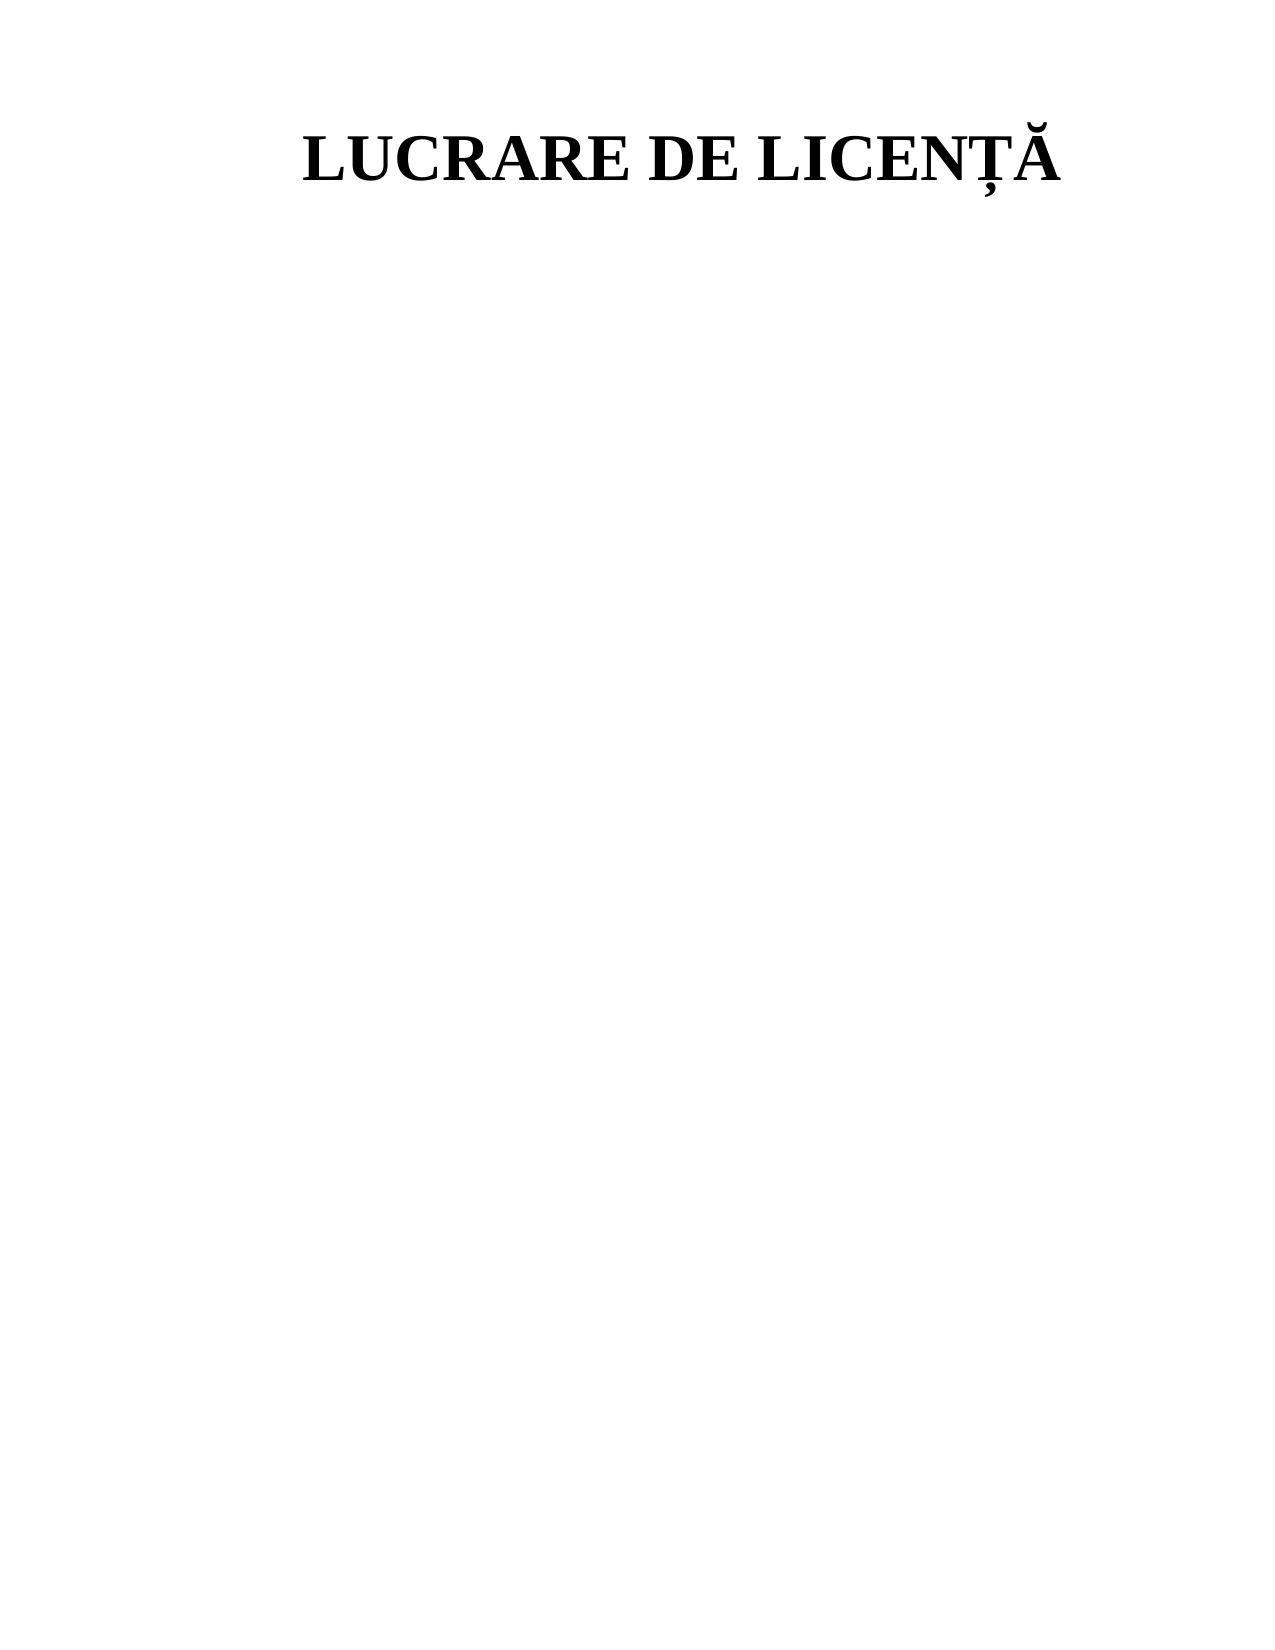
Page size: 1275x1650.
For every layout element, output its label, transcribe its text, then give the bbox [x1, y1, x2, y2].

text LUCRARE DE LICENȚĂ [177, 118, 1186, 195]
